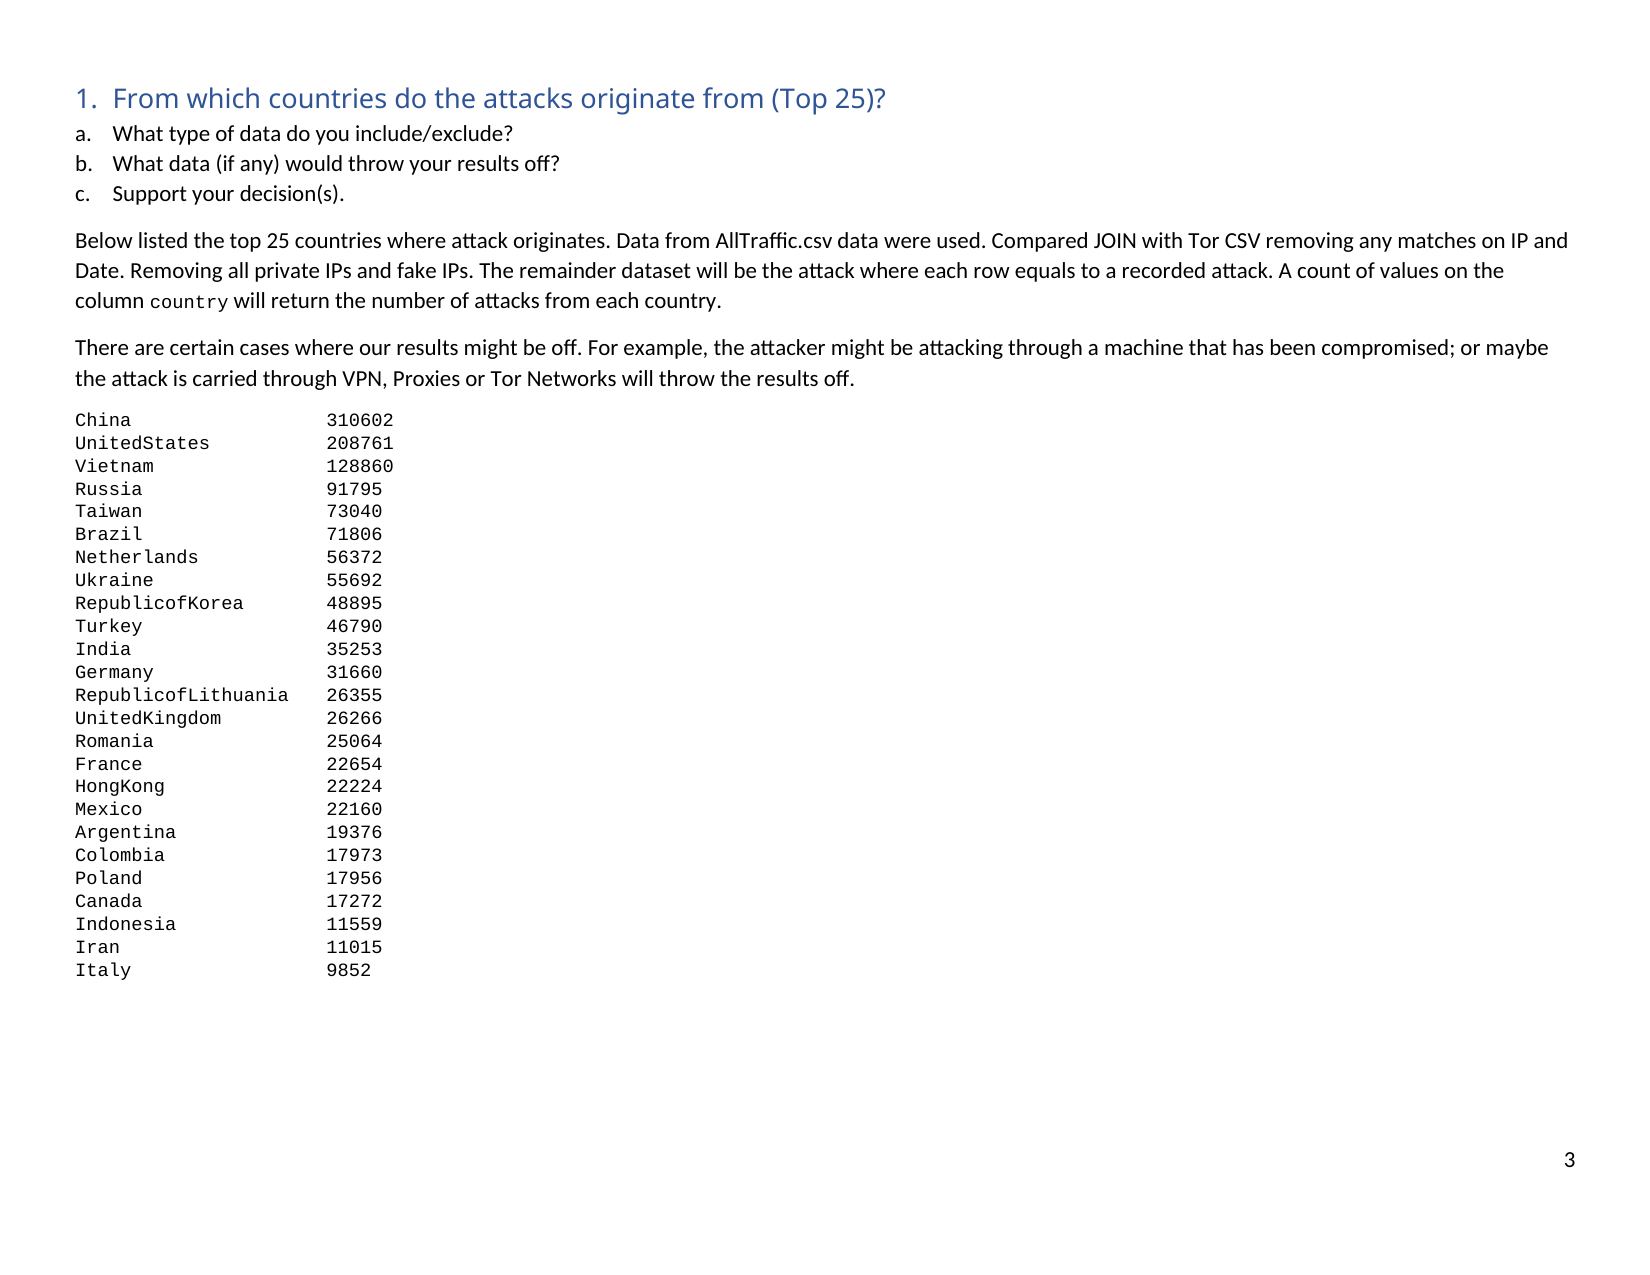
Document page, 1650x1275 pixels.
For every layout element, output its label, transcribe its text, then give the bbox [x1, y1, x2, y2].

text RepublicofKorea 48895 [75, 594, 1575, 615]
text Poland 17956 [75, 869, 1575, 890]
text There are certain cases where our results might be off. For example, the attacker might be attacking through a machine that has been compromised; or maybe the attack is carried through VPN, Proxies or Tor Networks will throw the results off. [75, 333, 1575, 392]
text France 22654 [75, 754, 1575, 776]
subtitle From which countries do the attacks originate from (Top 25)? [75, 79, 1575, 116]
text India 35253 [75, 640, 1575, 661]
text Russia 91795 [75, 479, 1575, 501]
text UnitedKingdom 26266 [75, 708, 1575, 730]
text RepublicofLithuania 26355 [75, 686, 1575, 707]
text HongKong 22224 [75, 777, 1575, 798]
list What type of data do you include/exclude? [75, 119, 1575, 147]
text Iran 11015 [75, 938, 1575, 959]
text Argentina 19376 [75, 823, 1575, 844]
text Colombia 17973 [75, 846, 1575, 867]
text Brazil 71806 [75, 525, 1575, 546]
text Below listed the top 25 countries where attack originates. Data from AllTraffic.csv data were used. Compared JOIN with Tor CSV removing any matches on IP and Date. Removing all private IPs and fake IPs. The remainder dataset will be the attack where each row equals to a recorded attack. A count of values on the column country will return the number of attacks from each country. [75, 226, 1575, 315]
text Ukraine 55692 [75, 571, 1575, 592]
list What data (if any) would throw your results off? [75, 149, 1575, 177]
text Taiwan 73040 [75, 502, 1575, 523]
text Indonesia 11559 [75, 915, 1575, 936]
text Germany 31660 [75, 663, 1575, 684]
text Vietnam 128860 [75, 456, 1575, 478]
text Romania 25064 [75, 731, 1575, 753]
text Canada 17272 [75, 892, 1575, 913]
text Mexico 22160 [75, 800, 1575, 821]
list Support your decision(s). [75, 179, 1575, 207]
text Turkey 46790 [75, 617, 1575, 638]
text UnitedStates 208761 [75, 433, 1575, 455]
text China 310602 [75, 411, 1575, 432]
text Netherlands 56372 [75, 548, 1575, 569]
text Italy 9852 [75, 961, 1575, 982]
